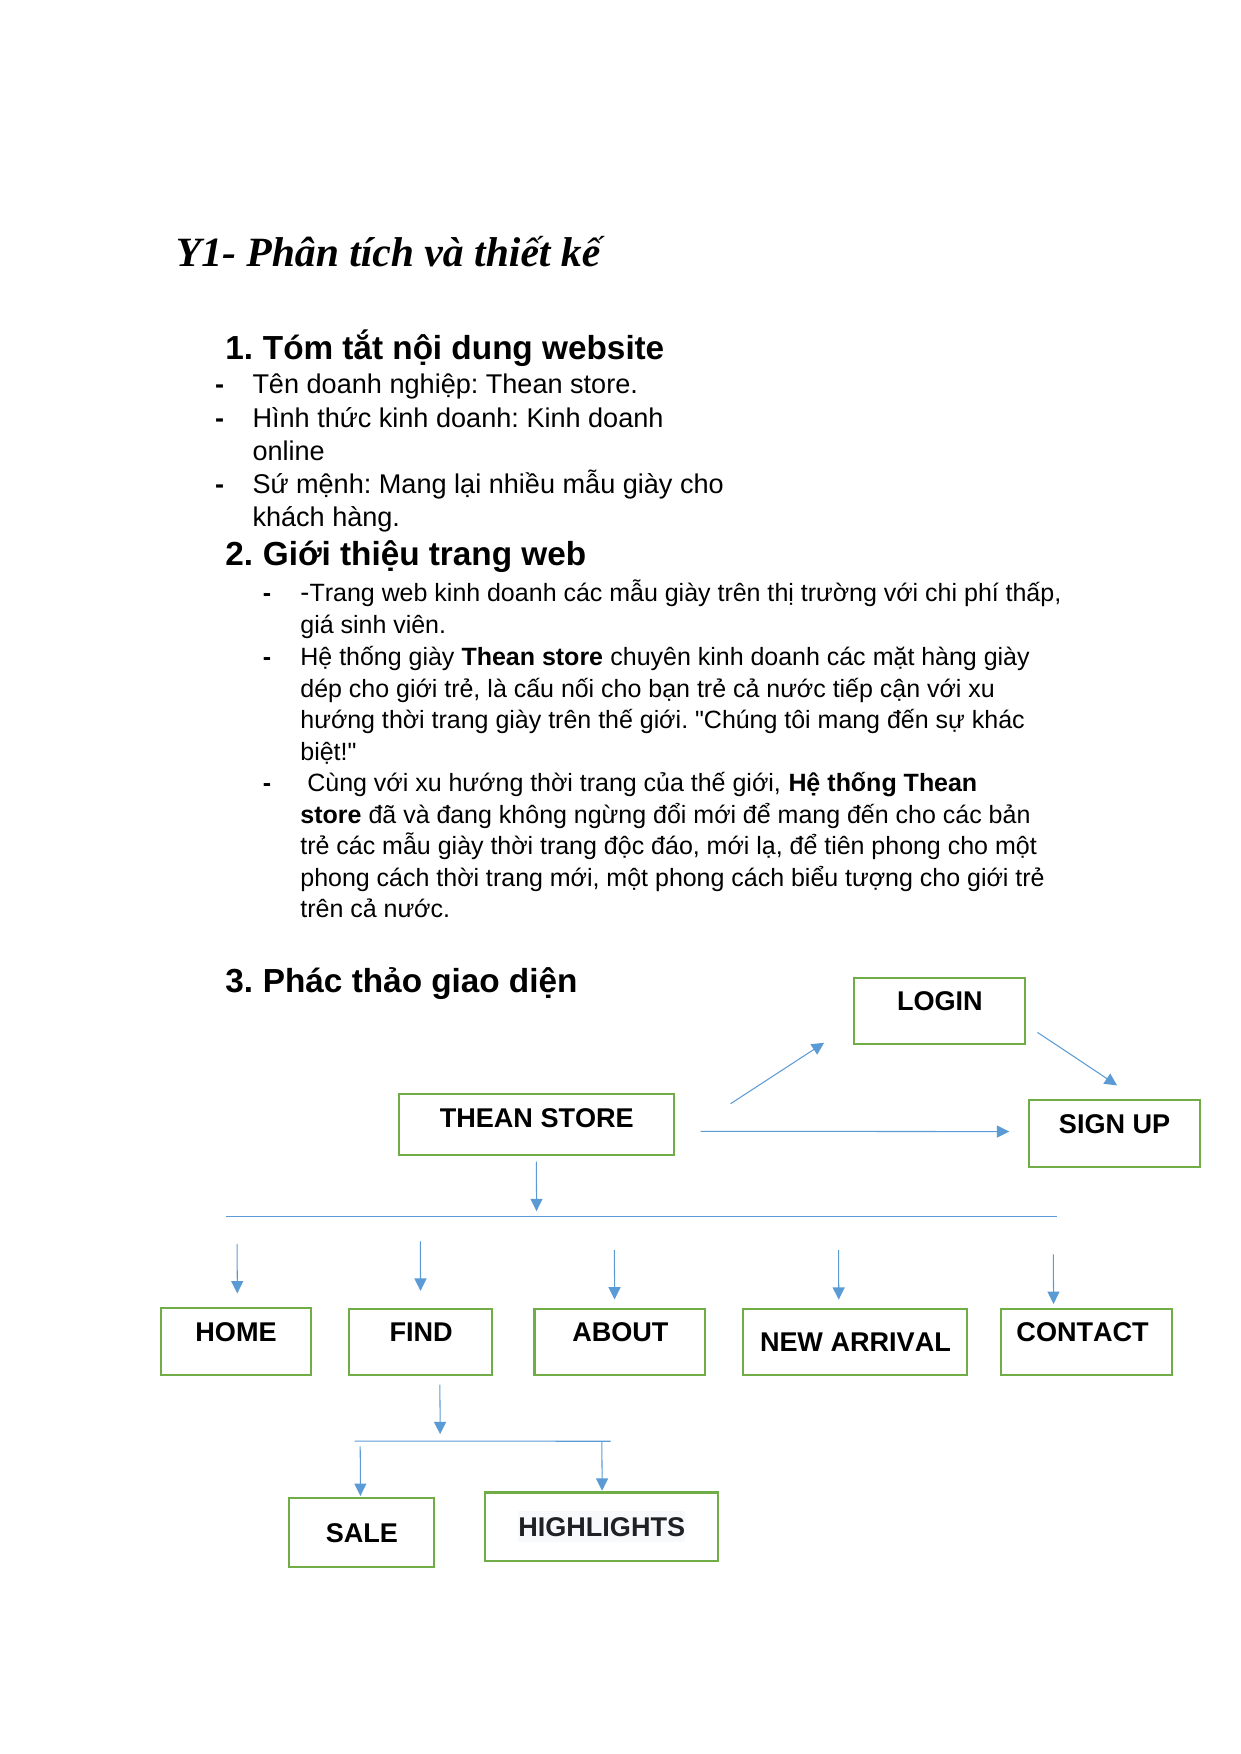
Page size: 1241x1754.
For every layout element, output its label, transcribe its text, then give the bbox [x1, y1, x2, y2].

list Phác thảo giao diện [225, 961, 1063, 1000]
list Cùng với xu hướng thời trang của thế giới, Hệ thống Thean store đã và đang không ngừng đổi mới để mang đến cho các bản trẻ các mẫu giày thời trang độc đáo, mới lạ, để tiên phong cho một phong cách thời trang mới, một phong cách biểu tượng cho giới trẻ trên cả nước. [263, 768, 1063, 923]
list Hệ thống giày Thean store chuyên kinh doanh các mặt hàng giày dép cho giới trẻ, là cấu nối cho bạn trẻ cả nước tiếp cận với xu hướng thời trang giày trên thế giới. "Chúng tôi mang đến sự khác biệt!" [263, 642, 1063, 765]
list Hình thức kinh doanh: Kinh doanh online [215, 402, 735, 466]
list Giới thiệu trang web [225, 534, 1063, 573]
list Sứ mệnh: Mang lại nhiều mẫu giày cho khách hàng. [215, 468, 735, 532]
list -Trang web kinh doanh các mẫu giày trên thị trường với chi phí thấp, giá sinh viên. [263, 576, 1063, 639]
subtitle Y1- Phân tích và thiết kế [176, 227, 821, 275]
list Tóm tắt nội dung website [225, 328, 735, 366]
list Tên doanh nghiệp: Thean store. [215, 368, 735, 400]
